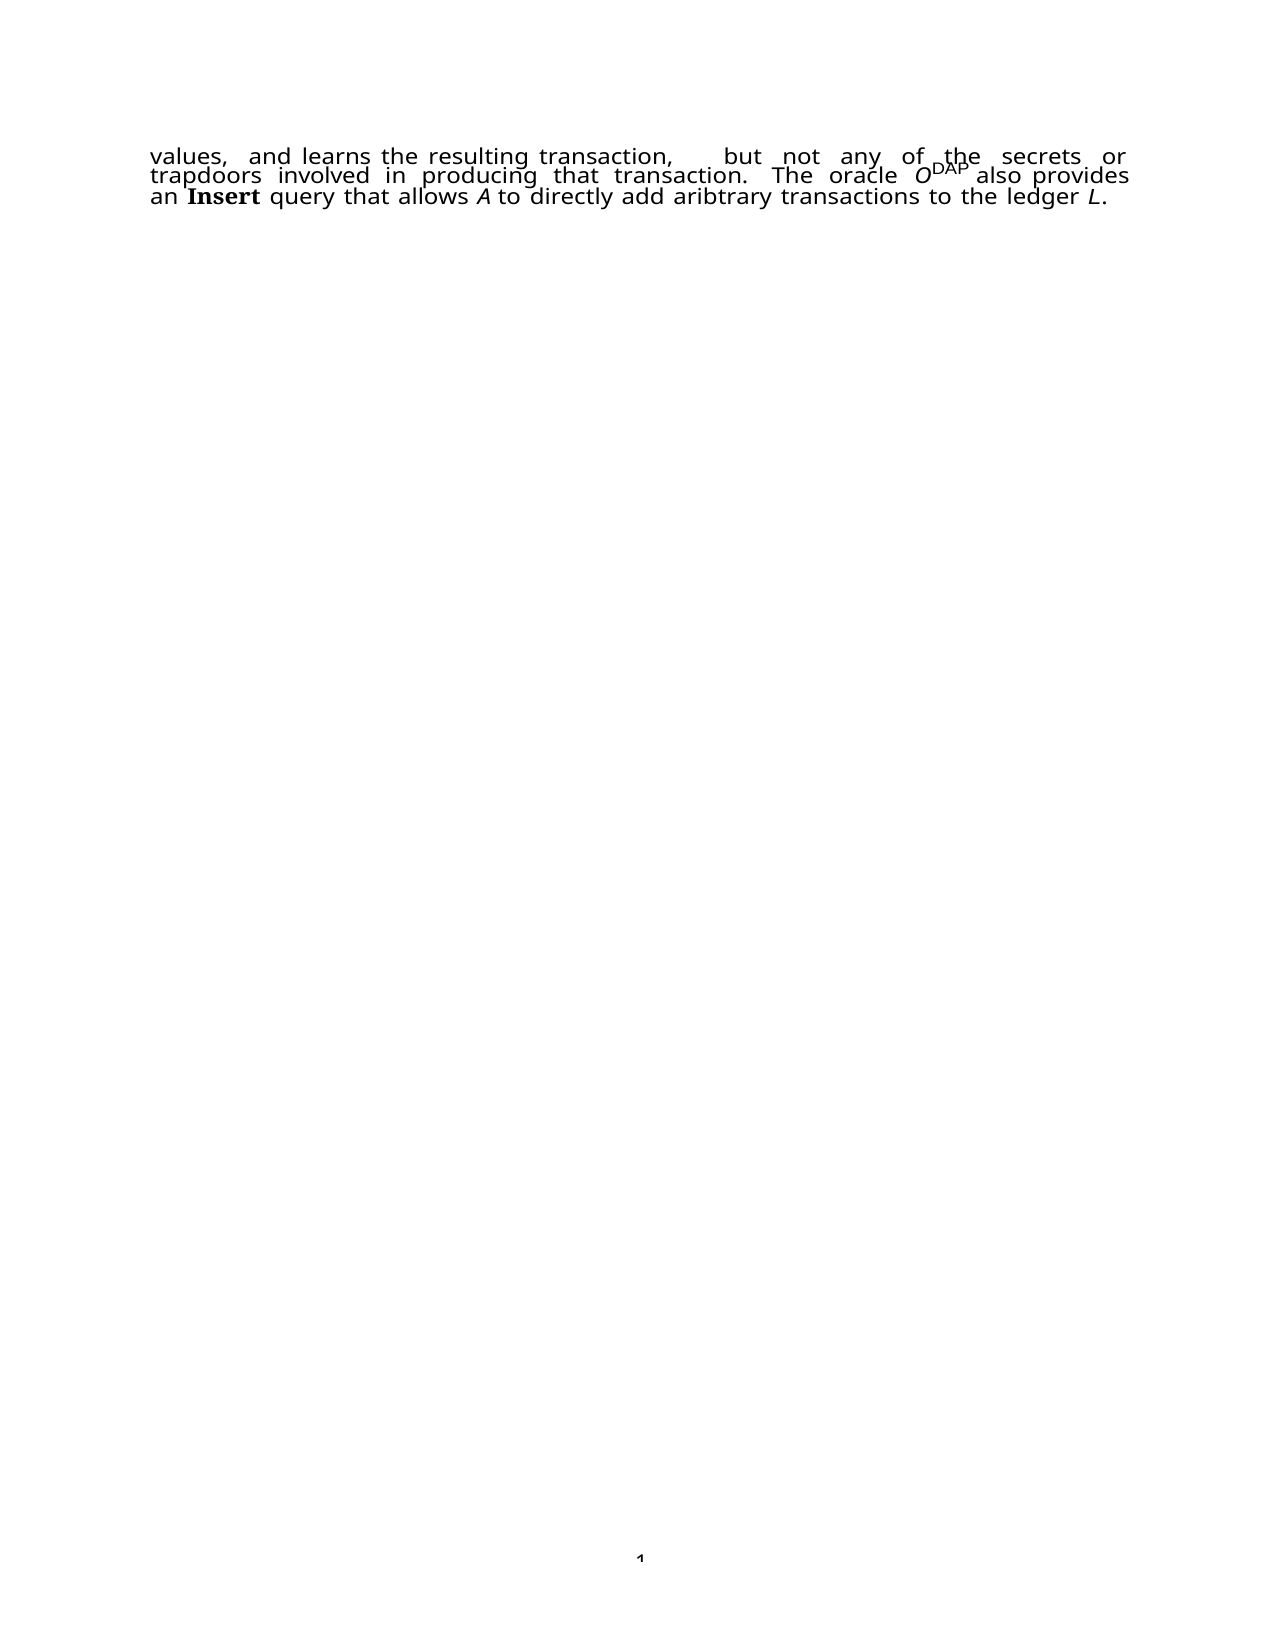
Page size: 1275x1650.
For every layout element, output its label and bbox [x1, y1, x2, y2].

text [150, 148, 1129, 211]
